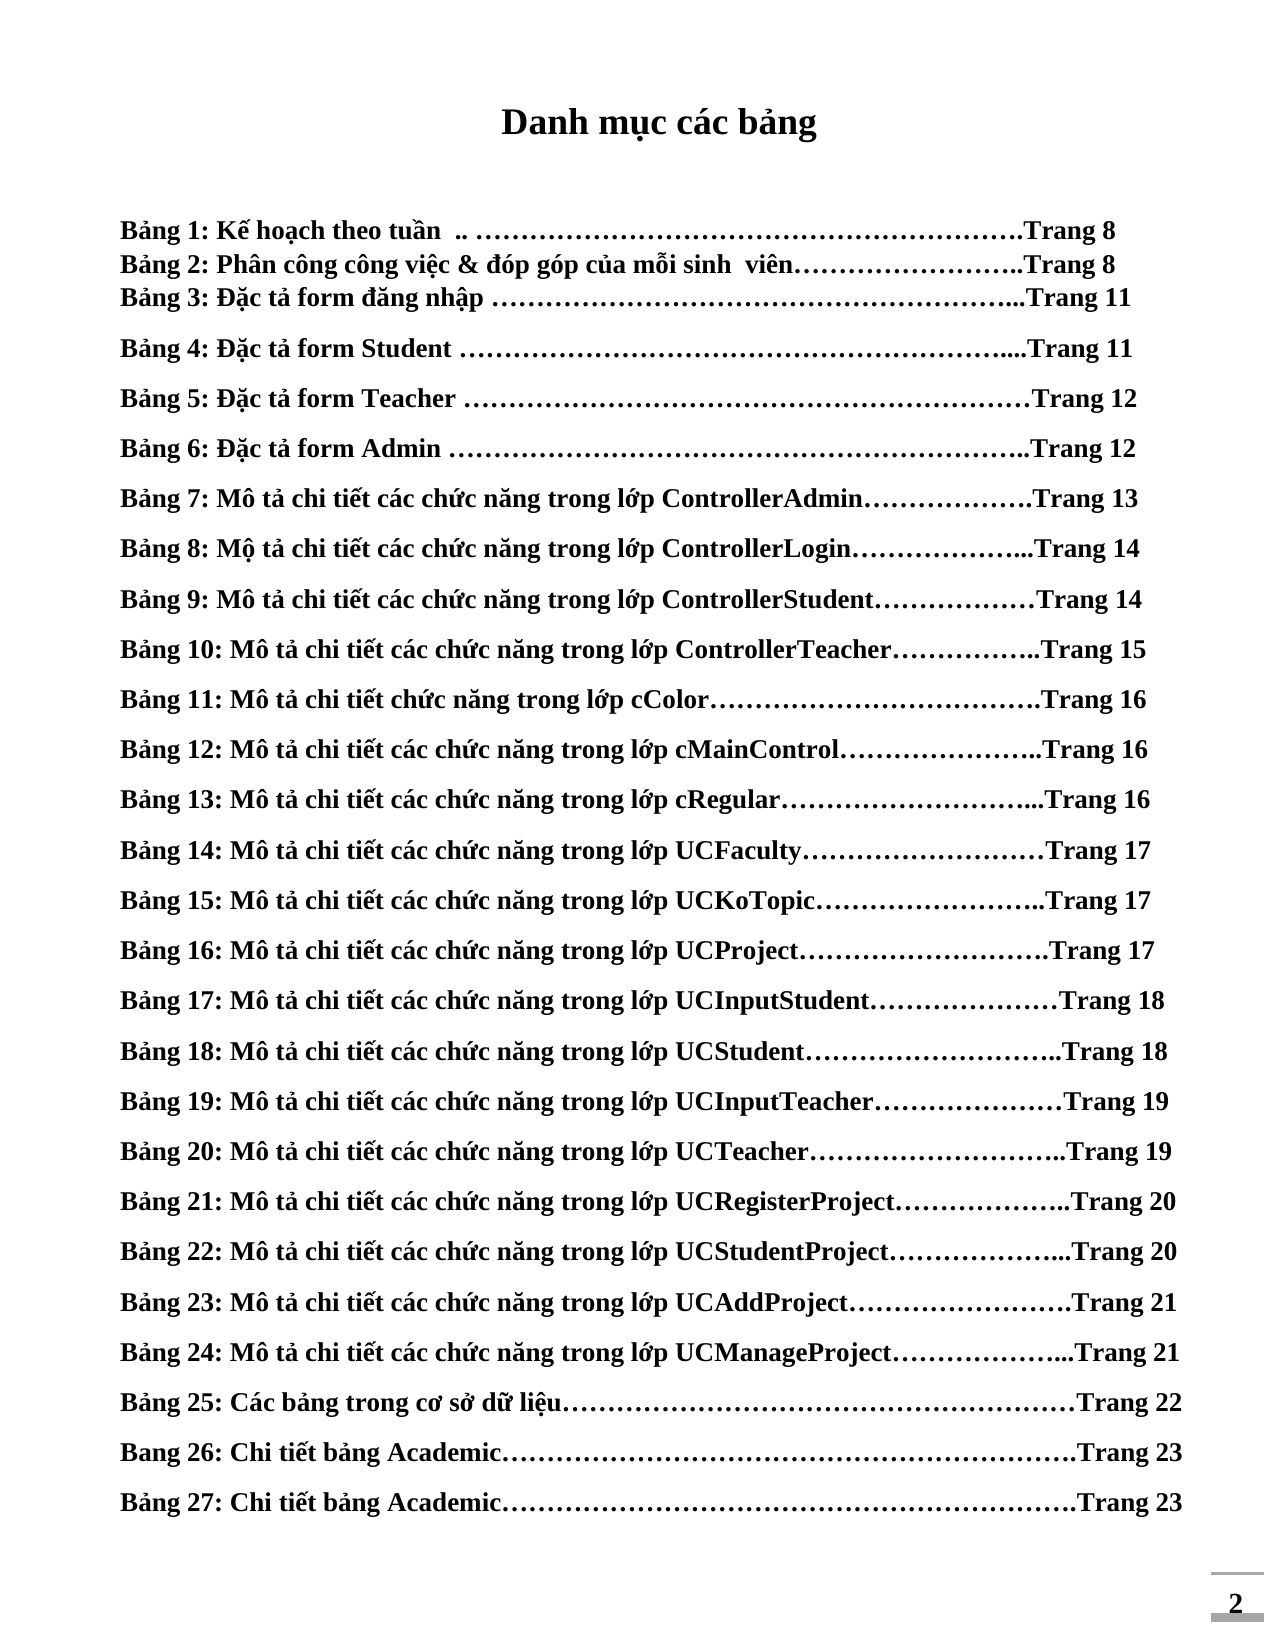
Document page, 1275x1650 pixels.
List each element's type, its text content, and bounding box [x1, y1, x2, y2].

text Bảng 11: Mô tả chi tiết chức năng trong lớp cColor……………………………….Trang 16 [120, 683, 1236, 714]
text Bảng 6: Đặc tả form Admin ………………………………………………………..Trang 12 [120, 432, 1237, 463]
text Bảng 21: Mô tả chi tiết các chức năng trong lớp UCRegisterProject………………..Trang 20 [120, 1185, 1236, 1216]
subtitle Danh mục các bảng [120, 100, 1198, 143]
text Bảng 27: Chi tiết bảng Academic……………………………………………………….Trang 23 [120, 1487, 1237, 1518]
text Bảng 17: Mô tả chi tiết các chức năng trong lớp UCInputStudent…………………Trang 18 [120, 984, 1236, 1016]
text Bảng 15: Mô tả chi tiết các chức năng trong lớp UCKoTopic……………………..Trang 17 [120, 884, 1236, 915]
text Bảng 3: Đặc tả form đăng nhập …………………………………………………...Trang 11 [120, 282, 1237, 313]
text Bảng 5: Đặc tả form Teacher ………………………………………………………Trang 12 [120, 382, 1237, 413]
text Bảng 25: Các bảng trong cơ sở dữ liệu…………………………………………………Trang 22 [120, 1386, 1237, 1417]
text Bảng 19: Mô tả chi tiết các chức năng trong lớp UCInputTeacher…………………Trang 19 [120, 1085, 1236, 1116]
text Bảng 8: Mộ tả chi tiết các chức năng trong lớp ControllerLogin………………...Trang 14 [120, 533, 1236, 564]
text Bảng 12: Mô tả chi tiết các chức năng trong lớp cMainControl…………………..Trang 16 [120, 733, 1236, 764]
text Bảng 10: Mô tả chi tiết các chức năng trong lớp ControllerTeacher……………..Trang 15 [120, 633, 1236, 664]
text Bảng 13: Mô tả chi tiết các chức năng trong lớp cRegular………………………...Trang 16 [120, 784, 1236, 815]
text Bảng 16: Mô tả chi tiết các chức năng trong lớp UCProject……………………….Trang 17 [120, 934, 1236, 965]
text Bảng 18: Mô tả chi tiết các chức năng trong lớp UCStudent………………………..Trang 18 [120, 1035, 1236, 1066]
text Bảng 20: Mô tả chi tiết các chức năng trong lớp UCTeacher………………………..Trang 19 [120, 1135, 1236, 1166]
text Bảng 2: Phân công công việc & đóp góp của mỗi sinh viên……………………..Trang 8 [120, 248, 1237, 279]
text Bang 26: Chi tiết bảng Academic……………………………………………………….Trang 23 [120, 1436, 1237, 1467]
text Bảng 1: Kế hoạch theo tuần .. …………………………………………………….Trang 8 [120, 214, 1237, 246]
text Bảng 4: Đặc tả form Student ……………………………………………………....Trang 11 [120, 332, 1237, 363]
text Bảng 22: Mô tả chi tiết các chức năng trong lớp UCStudentProject………………...Trang 20 [120, 1236, 1236, 1267]
text Bảng 24: Mô tả chi tiết các chức năng trong lớp UCManageProject………………...Trang 21 [120, 1336, 1236, 1367]
text Bảng 7: Mô tả chi tiết các chức năng trong lớp ControllerAdmin……………….Trang 13 [120, 482, 1236, 513]
text Bảng 9: Mô tả chi tiết các chức năng trong lớp ControllerStudent………………Trang 14 [120, 583, 1236, 614]
text Bảng 14: Mô tả chi tiết các chức năng trong lớp UCFaculty………………………Trang 17 [120, 834, 1236, 865]
text Bảng 23: Mô tả chi tiết các chức năng trong lớp UCAddProject…………………….Trang 21 [120, 1286, 1236, 1317]
